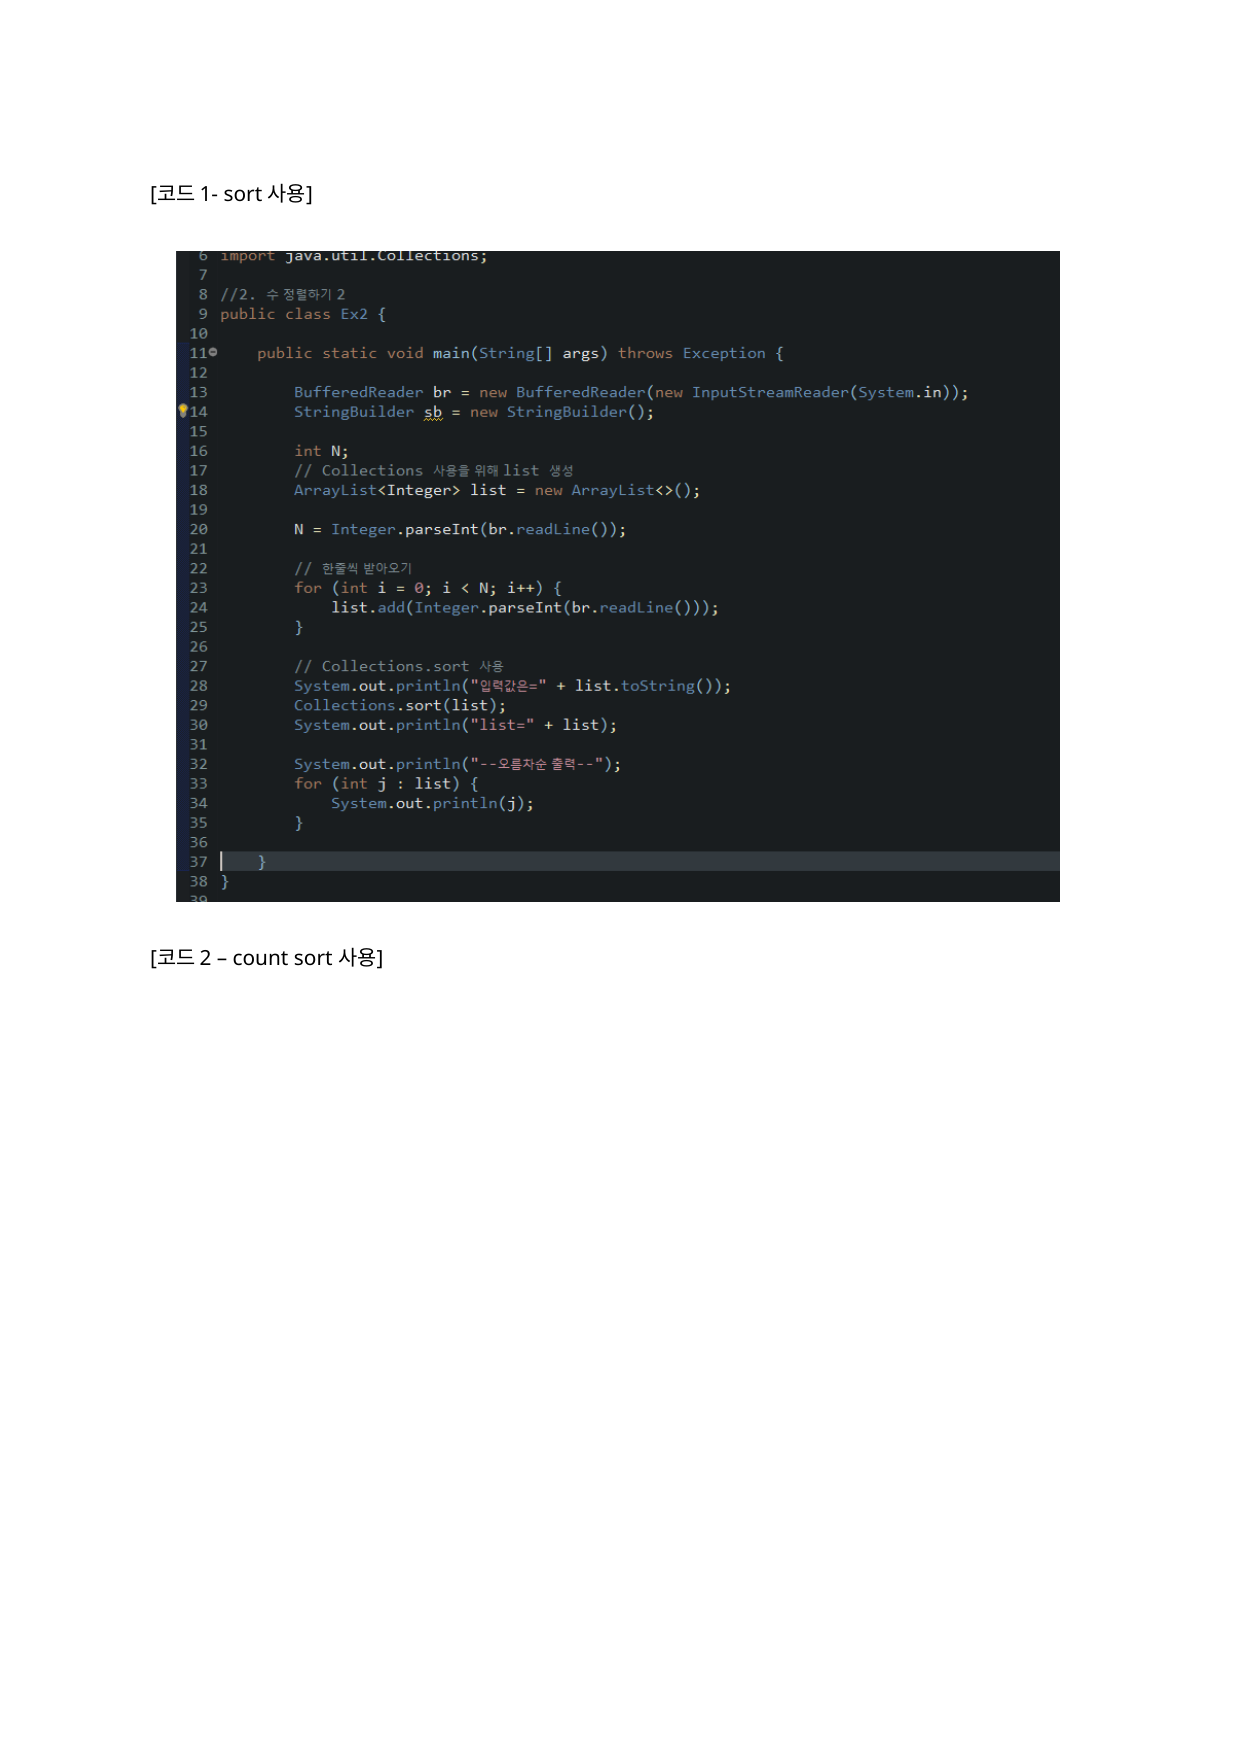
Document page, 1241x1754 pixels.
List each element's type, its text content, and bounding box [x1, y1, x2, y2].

picture [176, 251, 1061, 902]
text [코드1- sort 사용] [150, 177, 1090, 207]
